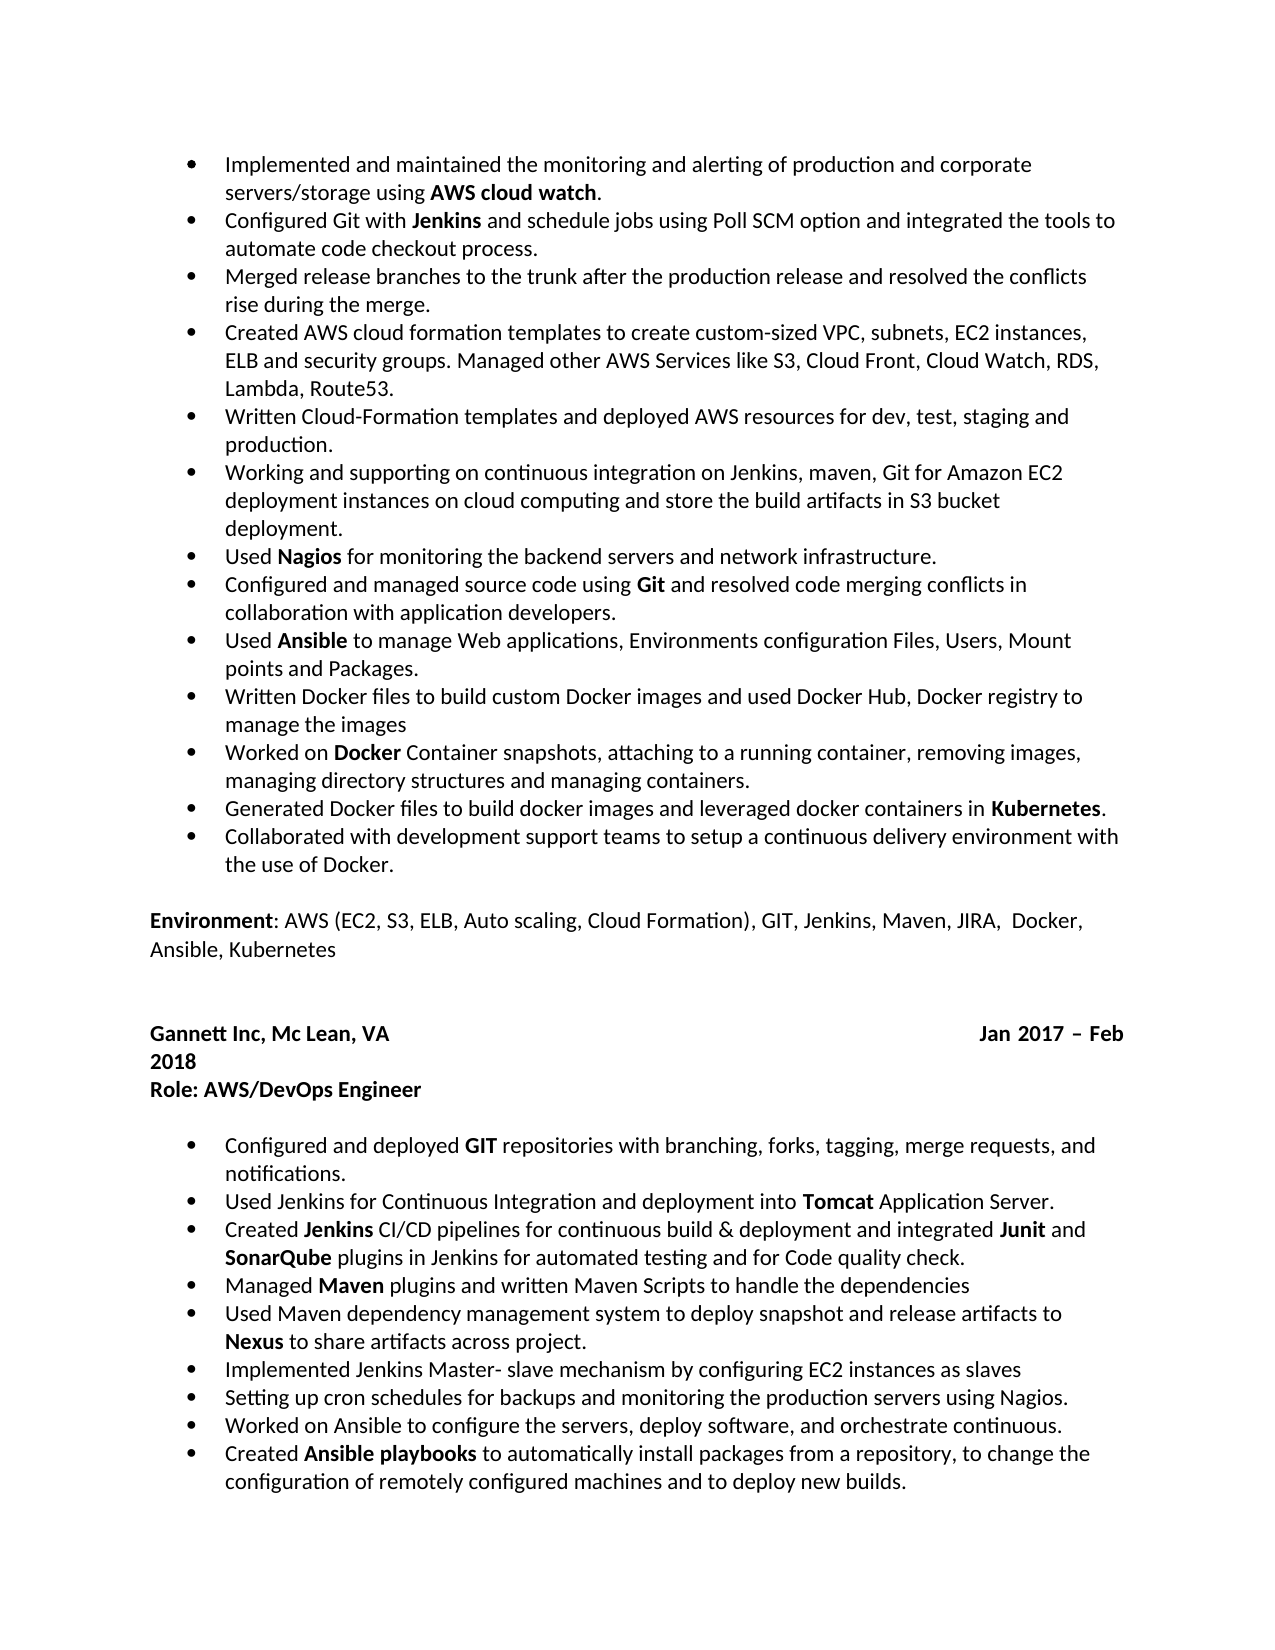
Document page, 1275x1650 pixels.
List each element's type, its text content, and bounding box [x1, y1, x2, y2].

list Implemented and maintained the monitoring and alerting of production and corporate servers/storage using AWS cloud watch. [187, 150, 1125, 206]
list Written Docker files to build custom Docker images and used Docker Hub, Docker registry to manage the images [187, 682, 1125, 738]
list Generated Docker files to build docker images and leveraged docker containers in Kubernetes. [187, 794, 1125, 822]
list Configured and deployed GIT repositories with branching, forks, tagging, merge requests, and notifications. [187, 1131, 1125, 1187]
list Managed Maven plugins and written Maven Scripts to handle the dependencies [187, 1271, 1125, 1299]
list Created AWS cloud formation templates to create custom-sized VPC, subnets, EC2 instances, ELB and security groups. Managed other AWS Services like S3, Cloud Front, Cloud Watch, RDS, Lambda, Route53. [187, 318, 1125, 402]
list Implemented Jenkins Master- slave mechanism by configuring EC2 instances as slaves [187, 1355, 1125, 1383]
list Written Cloud-Formation templates and deployed AWS resources for dev, test, staging and production. [187, 402, 1125, 458]
text Role: AWS/DevOps Engineer [150, 1075, 1125, 1103]
list Worked on Docker Container snapshots, attaching to a running container, removing images, managing directory structures and managing containers. [187, 738, 1125, 794]
list Used Nagios for monitoring the backend servers and network infrastructure. [187, 542, 1125, 570]
list Working and supporting on continuous integration on Jenkins, maven, Git for Amazon EC2 deployment instances on cloud computing and store the build artifacts in S3 bucket deployment. [187, 458, 1125, 542]
list Collaborated with development support teams to setup a continuous delivery environment with the use of Docker. [187, 822, 1125, 878]
list Configured and managed source code using Git and resolved code merging conflicts in collaboration with application developers. [187, 570, 1125, 626]
list Merged release branches to the trunk after the production release and resolved the conflicts rise during the merge. [187, 262, 1125, 318]
list Used Maven dependency management system to deploy snapshot and release artifacts to Nexus to share artifacts across project. [187, 1299, 1125, 1355]
list Worked on Ansible to configure the servers, deploy software, and orchestrate continuous. [187, 1411, 1125, 1439]
list Configured Git with Jenkins and schedule jobs using Poll SCM option and integrated the tools to automate code checkout process. [187, 206, 1125, 262]
list Used Ansible to manage Web applications, Environments configuration Files, Users, Mount points and Packages. [187, 626, 1125, 682]
list Used Jenkins for Continuous Integration and deployment into Tomcat Application Server. [187, 1187, 1125, 1215]
list Created Ansible playbooks to automatically install packages from a repository, to change the configuration of remotely configured machines and to deploy new builds. [187, 1439, 1125, 1495]
text Environment: AWS (EC2, S3, ELB, Auto scaling, Cloud Formation), GIT, Jenkins, Maven, JIRA, Docker, Ansible, Kubernetes [150, 907, 1125, 963]
list Setting up cron schedules for backups and monitoring the production servers using Nagios. [187, 1383, 1125, 1411]
text Gannett Inc, Mc Lean, VA Jan 2017 – Feb 2018 [150, 1019, 1125, 1075]
list Created Jenkins CI/CD pipelines for continuous build & deployment and integrated Junit and SonarQube plugins in Jenkins for automated testing and for Code quality check. [187, 1215, 1125, 1271]
